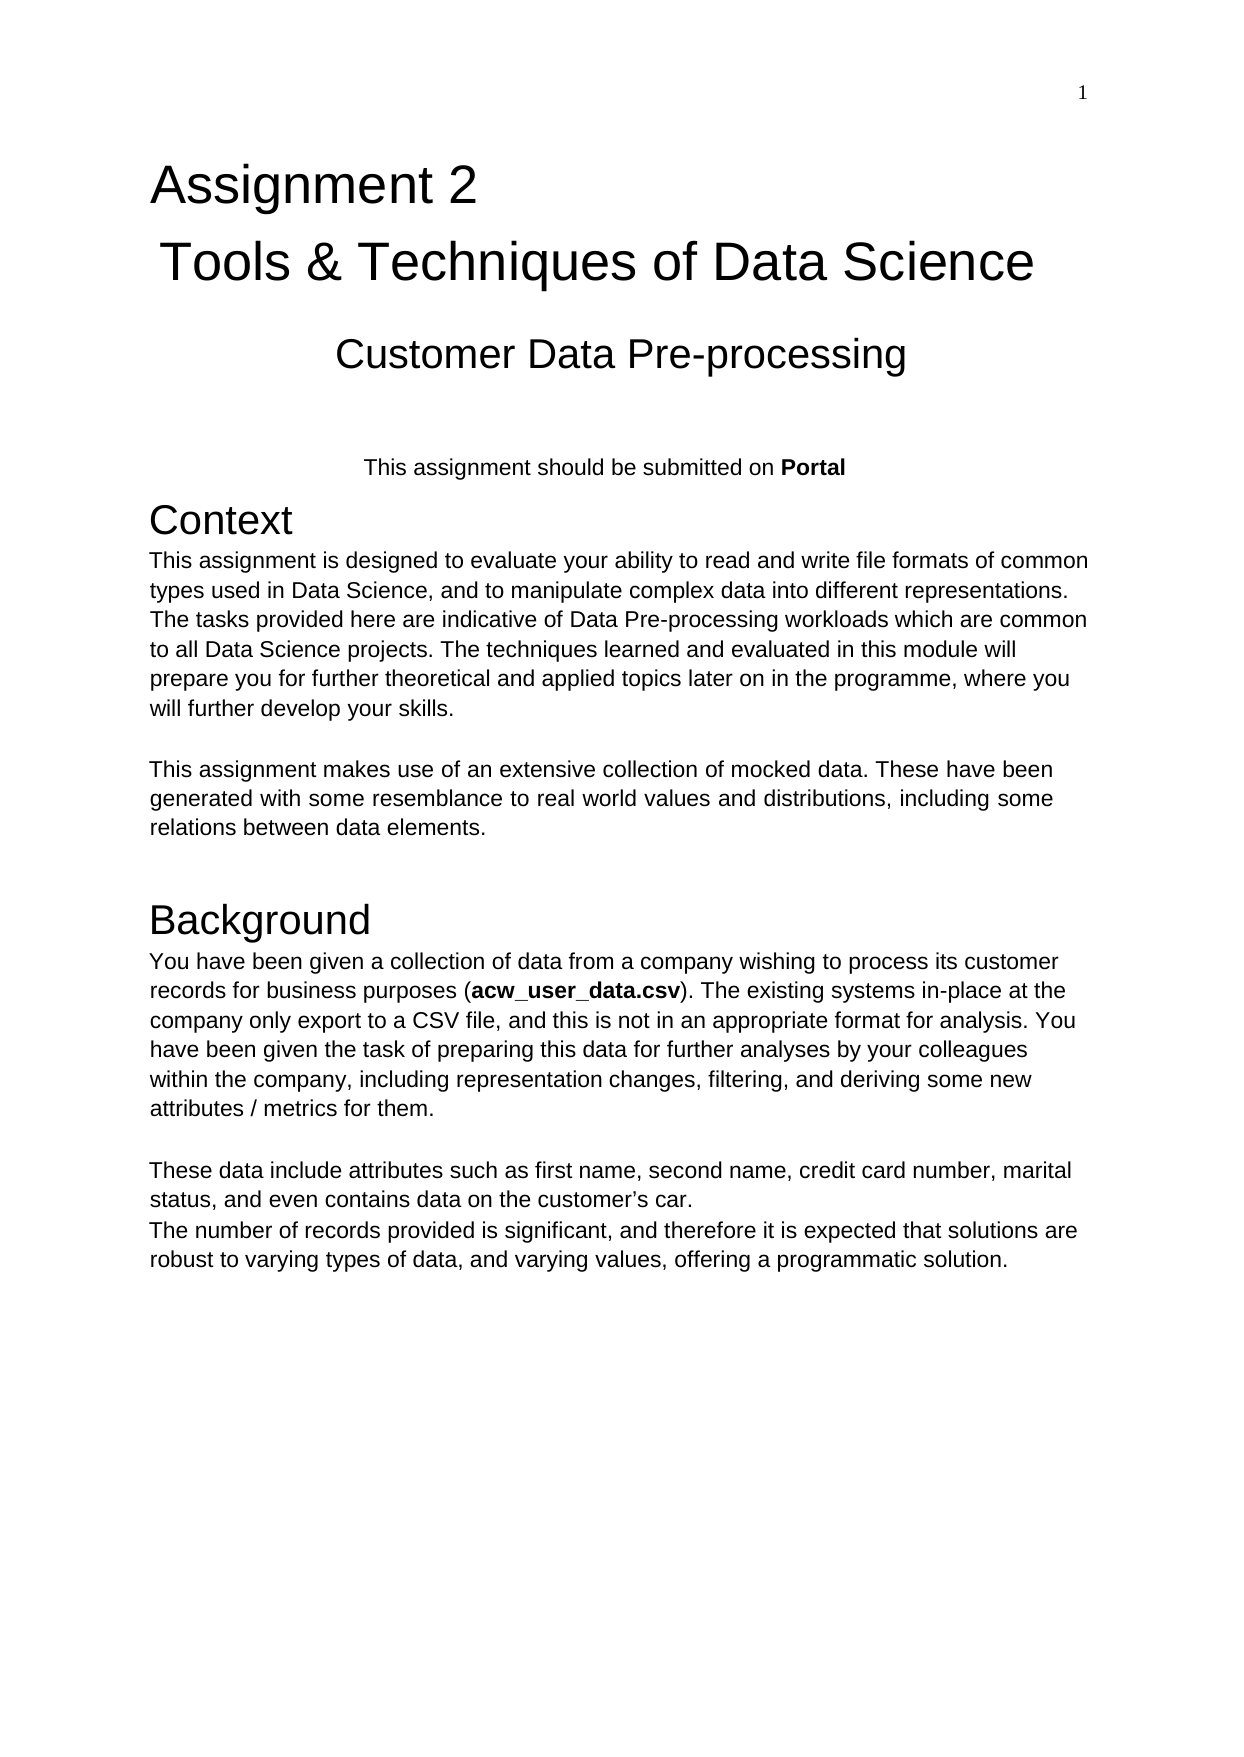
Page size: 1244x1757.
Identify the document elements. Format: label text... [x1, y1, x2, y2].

text These data include attributes such as first name, second name, credit card number, marital [148, 1157, 1104, 1183]
text status, and even contains data on the customer’s car. [149, 1186, 1104, 1212]
text You have been given a collection of data from a company wishing to process its customer records for business purposes (acw_user_data.csv). The existing systems in-place at the company only export to a CSV file, and this is not in an appropriate format for analysis. You have been given the task of preparing this data for further analyses by your colleagues within the company, including representation changes, filtering, and deriving some new attributes / metrics for them. [148, 948, 1080, 1121]
text This assignment makes use of an extensive collection of mocked data. These have been generated with some resemblance to real world values and distributions, including some relations between data elements. [148, 756, 1054, 841]
text This assignment should be submitted on Portal [363, 454, 1104, 481]
text This assignment is designed to evaluate your ability to read and write file formats of common types used in Data Science, and to manipulate complex data into different representations. The tasks provided here are indicative of Data Pre-processing workloads which are common to all Data Science projects. The techniques learned and evaluated in this module will prepare you for further theoretical and applied topics later on in the programme, where you will further develop your skills. [148, 547, 1093, 721]
text Tools & Techniques of Data Science [159, 229, 1083, 292]
text Context [148, 496, 301, 542]
text Background [148, 896, 1104, 943]
text Assignment 2 [150, 154, 1104, 214]
text Customer Data Pre-processing [328, 329, 913, 377]
text The number of records provided is significant, and therefore it is expected that solutions are robust to varying types of data, and varying values, offering a programmatic solution. [148, 1217, 1082, 1273]
